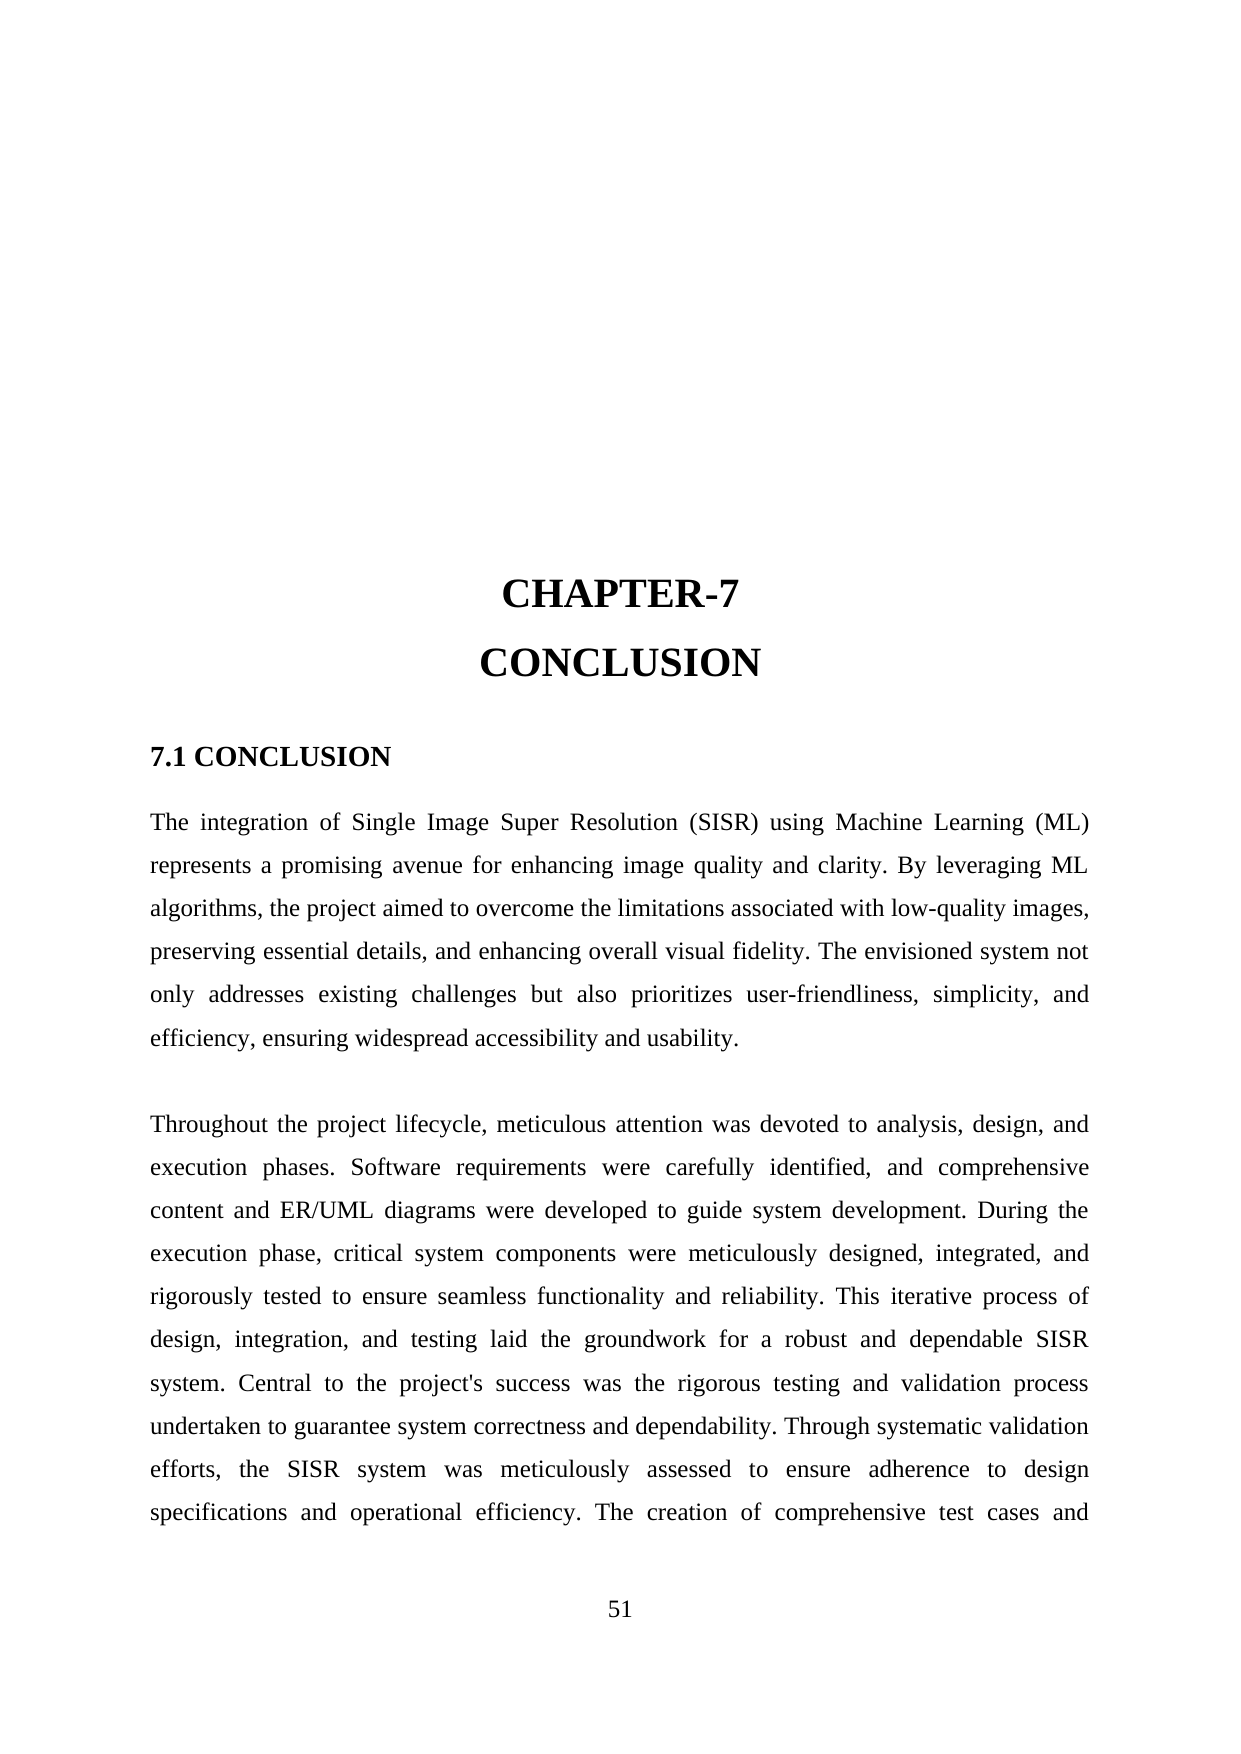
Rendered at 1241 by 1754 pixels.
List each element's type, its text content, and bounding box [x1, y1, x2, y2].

text CHAPTER-7 [150, 569, 1090, 617]
subtitle 7.1 CONCLUSION [150, 739, 1090, 773]
text CONCLUSION [150, 637, 1090, 685]
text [150, 1109, 1090, 1526]
text The integration of Single Image Super Resolution (SISR) using Machine Learning (ML) represents a promising avenue for enhancing image quality and clarity. By leveraging ML algorithms, the project aimed to overcome the limitations associated with low-quality images, preserving essential details, and enhancing overall visual fidelity. The envisioned system not only addresses existing challenges but also prioritizes user-friendliness, simplicity, and efficiency, ensuring widespread accessibility and usability. [150, 807, 1090, 1051]
